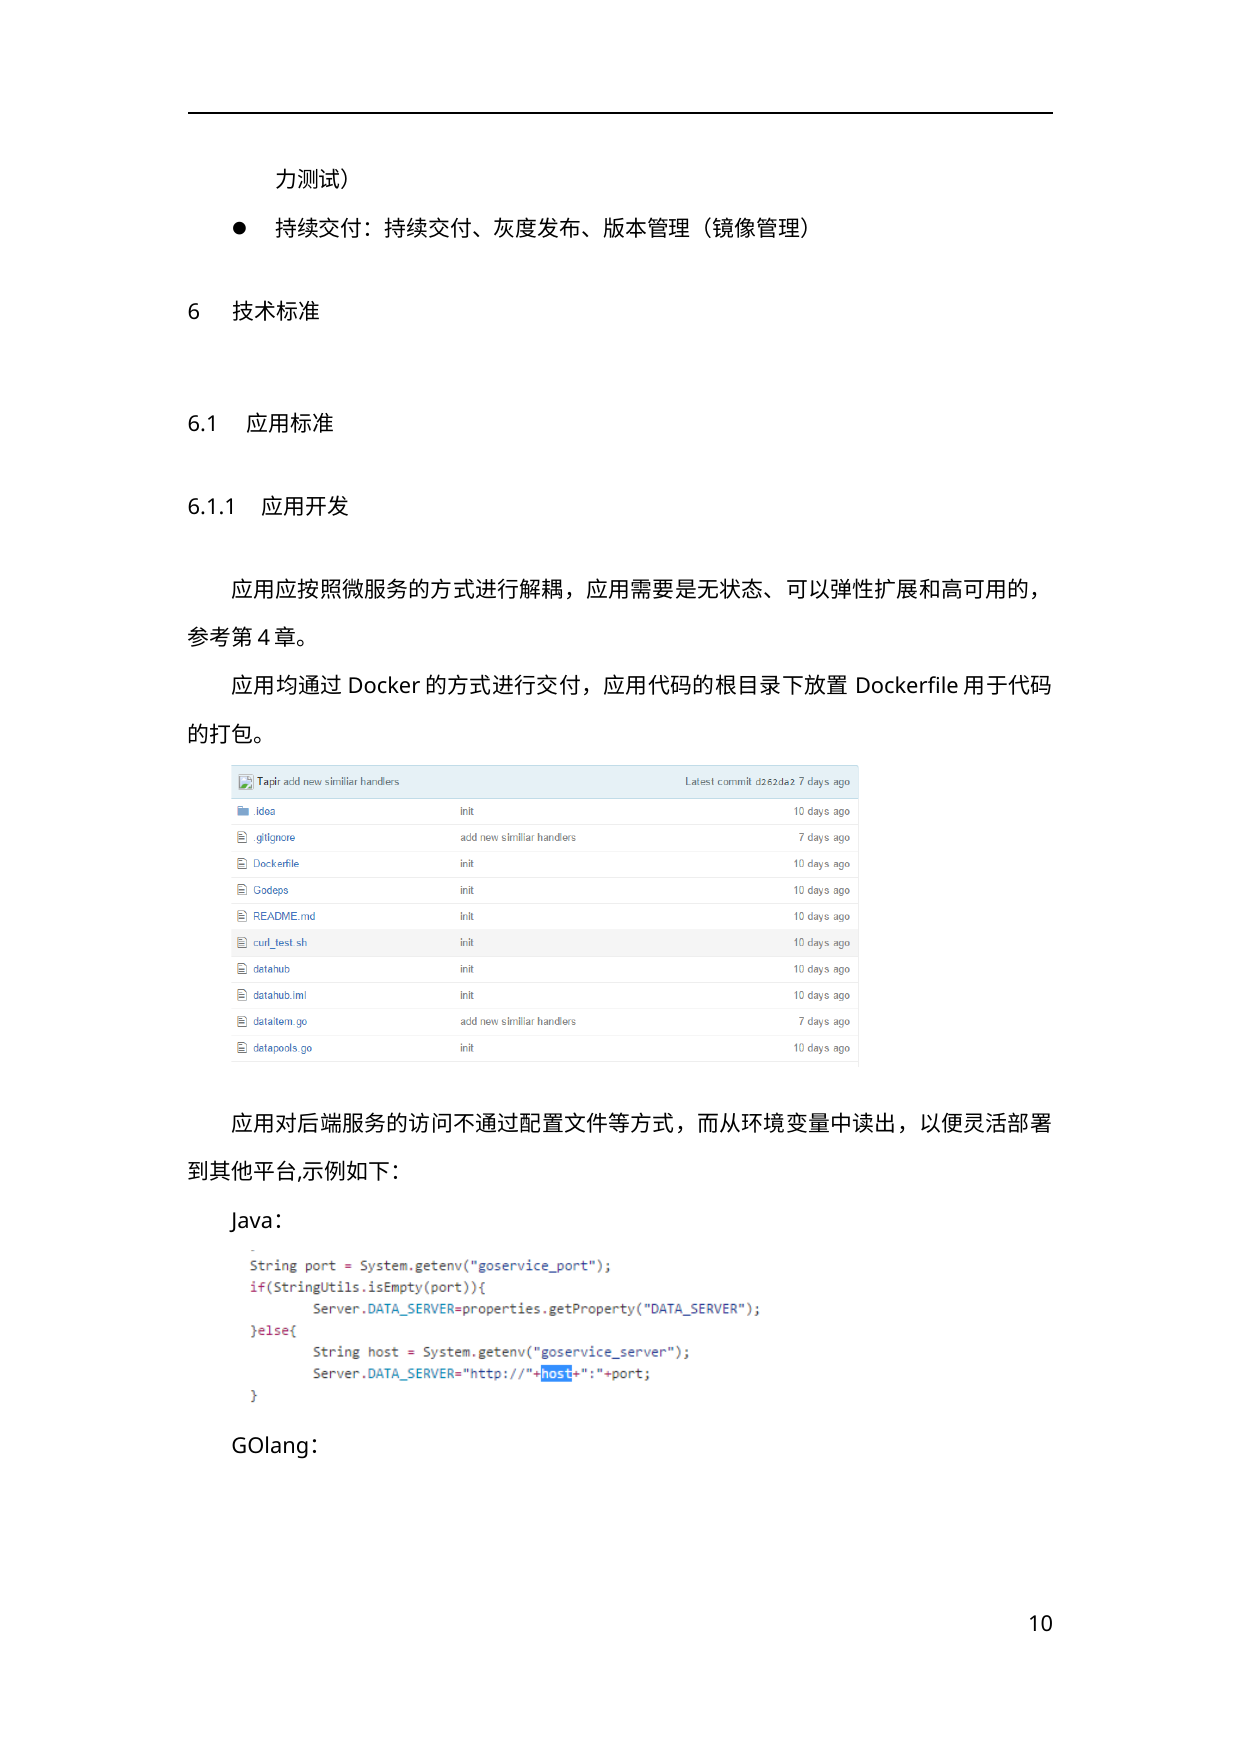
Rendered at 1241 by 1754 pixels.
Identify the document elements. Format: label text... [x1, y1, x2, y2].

text 应用应按照微服务的方式进行解耦，应用需要是无状态、可以弹性扩展和高可用的，参考第4章。 [187, 571, 1053, 652]
picture [231, 1250, 770, 1407]
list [231, 162, 1053, 194]
subtitle 应用标准 [187, 406, 1053, 438]
list 持续交付：持续交付、灰度发布、版本管理（镜像管理） [231, 210, 1053, 243]
text 应用对后端服务的访问不通过配置文件等方式，而从环境变量中读出，以便灵活部署到其他平台,示例如下： [187, 1105, 1053, 1186]
subtitle 技术标准 [187, 294, 1053, 327]
text Java： [187, 1202, 1053, 1235]
text GOlang： [187, 1428, 1053, 1461]
subtitle 应用开发 [187, 488, 1053, 521]
picture [231, 765, 866, 1067]
text 应用均通过Docker的方式进行交付，应用代码的根目录下放置Dockerfile用于代码的打包。 [187, 668, 1053, 749]
